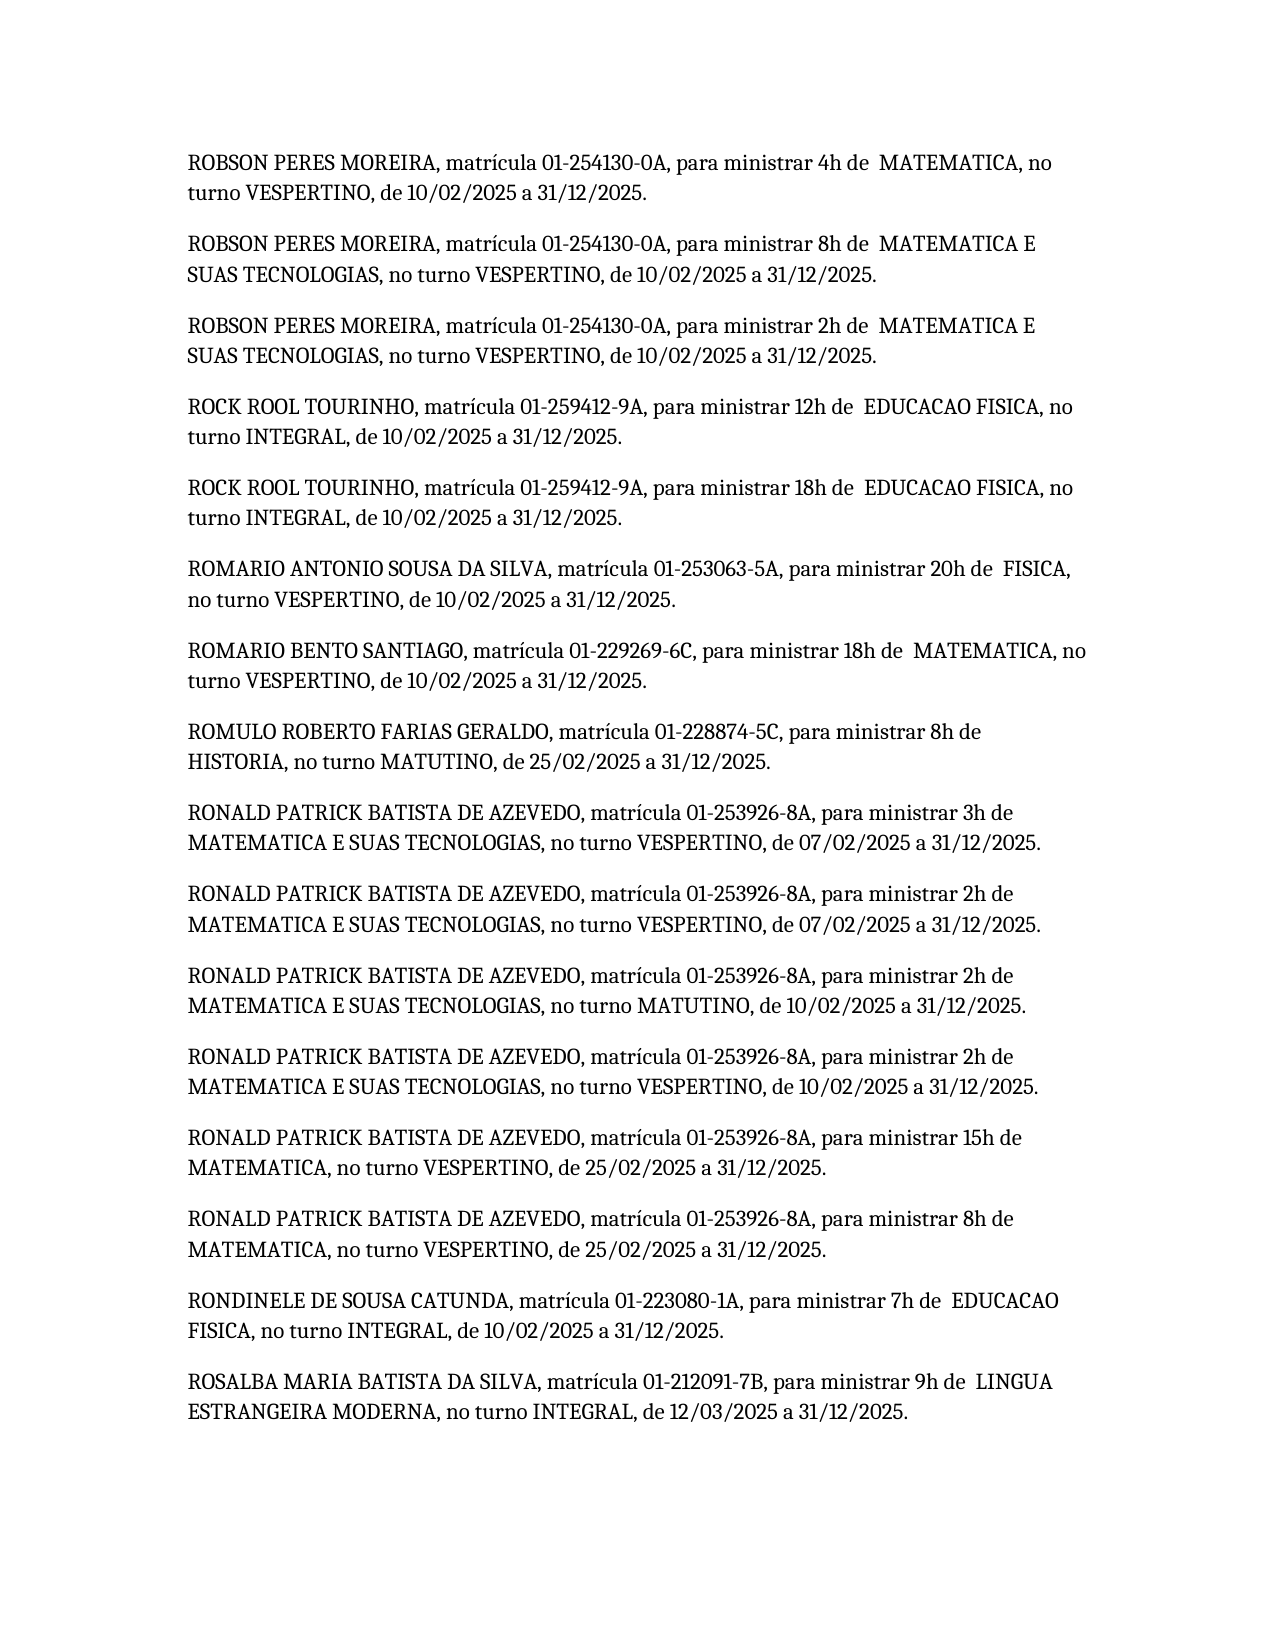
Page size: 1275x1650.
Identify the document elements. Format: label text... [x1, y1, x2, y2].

text ROMARIO ANTONIO SOUSA DA SILVA, matrícula 01-253063-5A, para ministrar 20h de FISICA, no turno VESPERTINO, de 10/02/2025 a 31/12/2025. [187, 556, 1087, 613]
text RONALD PATRICK BATISTA DE AZEVEDO, matrícula 01-253926-8A, para ministrar 3h de MATEMATICA E SUAS TECNOLOGIAS, no turno VESPERTINO, de 07/02/2025 a 31/12/2025. [187, 800, 1087, 857]
text ROBSON PERES MOREIRA, matrícula 01-254130-0A, para ministrar 8h de MATEMATICA E SUAS TECNOLOGIAS, no turno VESPERTINO, de 10/02/2025 a 31/12/2025. [187, 231, 1087, 288]
text RONALD PATRICK BATISTA DE AZEVEDO, matrícula 01-253926-8A, para ministrar 2h de MATEMATICA E SUAS TECNOLOGIAS, no turno VESPERTINO, de 07/02/2025 a 31/12/2025. [187, 881, 1087, 938]
text ROMULO ROBERTO FARIAS GERALDO, matrícula 01-228874-5C, para ministrar 8h de HISTORIA, no turno MATUTINO, de 25/02/2025 a 31/12/2025. [187, 719, 1087, 775]
text ROBSON PERES MOREIRA, matrícula 01-254130-0A, para ministrar 4h de MATEMATICA, no turno VESPERTINO, de 10/02/2025 a 31/12/2025. [187, 150, 1087, 207]
text ROCK ROOL TOURINHO, matrícula 01-259412-9A, para ministrar 12h de EDUCACAO FISICA, no turno INTEGRAL, de 10/02/2025 a 31/12/2025. [187, 394, 1087, 450]
text RONALD PATRICK BATISTA DE AZEVEDO, matrícula 01-253926-8A, para ministrar 15h de MATEMATICA, no turno VESPERTINO, de 25/02/2025 a 31/12/2025. [187, 1125, 1087, 1182]
text RONALD PATRICK BATISTA DE AZEVEDO, matrícula 01-253926-8A, para ministrar 2h de MATEMATICA E SUAS TECNOLOGIAS, no turno VESPERTINO, de 10/02/2025 a 31/12/2025. [187, 1044, 1087, 1100]
text ROCK ROOL TOURINHO, matrícula 01-259412-9A, para ministrar 18h de EDUCACAO FISICA, no turno INTEGRAL, de 10/02/2025 a 31/12/2025. [187, 475, 1087, 532]
text RONALD PATRICK BATISTA DE AZEVEDO, matrícula 01-253926-8A, para ministrar 2h de MATEMATICA E SUAS TECNOLOGIAS, no turno MATUTINO, de 10/02/2025 a 31/12/2025. [187, 962, 1087, 1019]
text RONALD PATRICK BATISTA DE AZEVEDO, matrícula 01-253926-8A, para ministrar 8h de MATEMATICA, no turno VESPERTINO, de 25/02/2025 a 31/12/2025. [187, 1206, 1087, 1263]
text ROMARIO BENTO SANTIAGO, matrícula 01-229269-6C, para ministrar 18h de MATEMATICA, no turno VESPERTINO, de 10/02/2025 a 31/12/2025. [187, 637, 1087, 694]
text RONDINELE DE SOUSA CATUNDA, matrícula 01-223080-1A, para ministrar 7h de EDUCACAO FISICA, no turno INTEGRAL, de 10/02/2025 a 31/12/2025. [187, 1287, 1087, 1344]
text ROSALBA MARIA BATISTA DA SILVA, matrícula 01-212091-7B, para ministrar 9h de LINGUA ESTRANGEIRA MODERNA, no turno INTEGRAL, de 12/03/2025 a 31/12/2025. [187, 1369, 1087, 1425]
text ROBSON PERES MOREIRA, matrícula 01-254130-0A, para ministrar 2h de MATEMATICA E SUAS TECNOLOGIAS, no turno VESPERTINO, de 10/02/2025 a 31/12/2025. [187, 312, 1087, 369]
